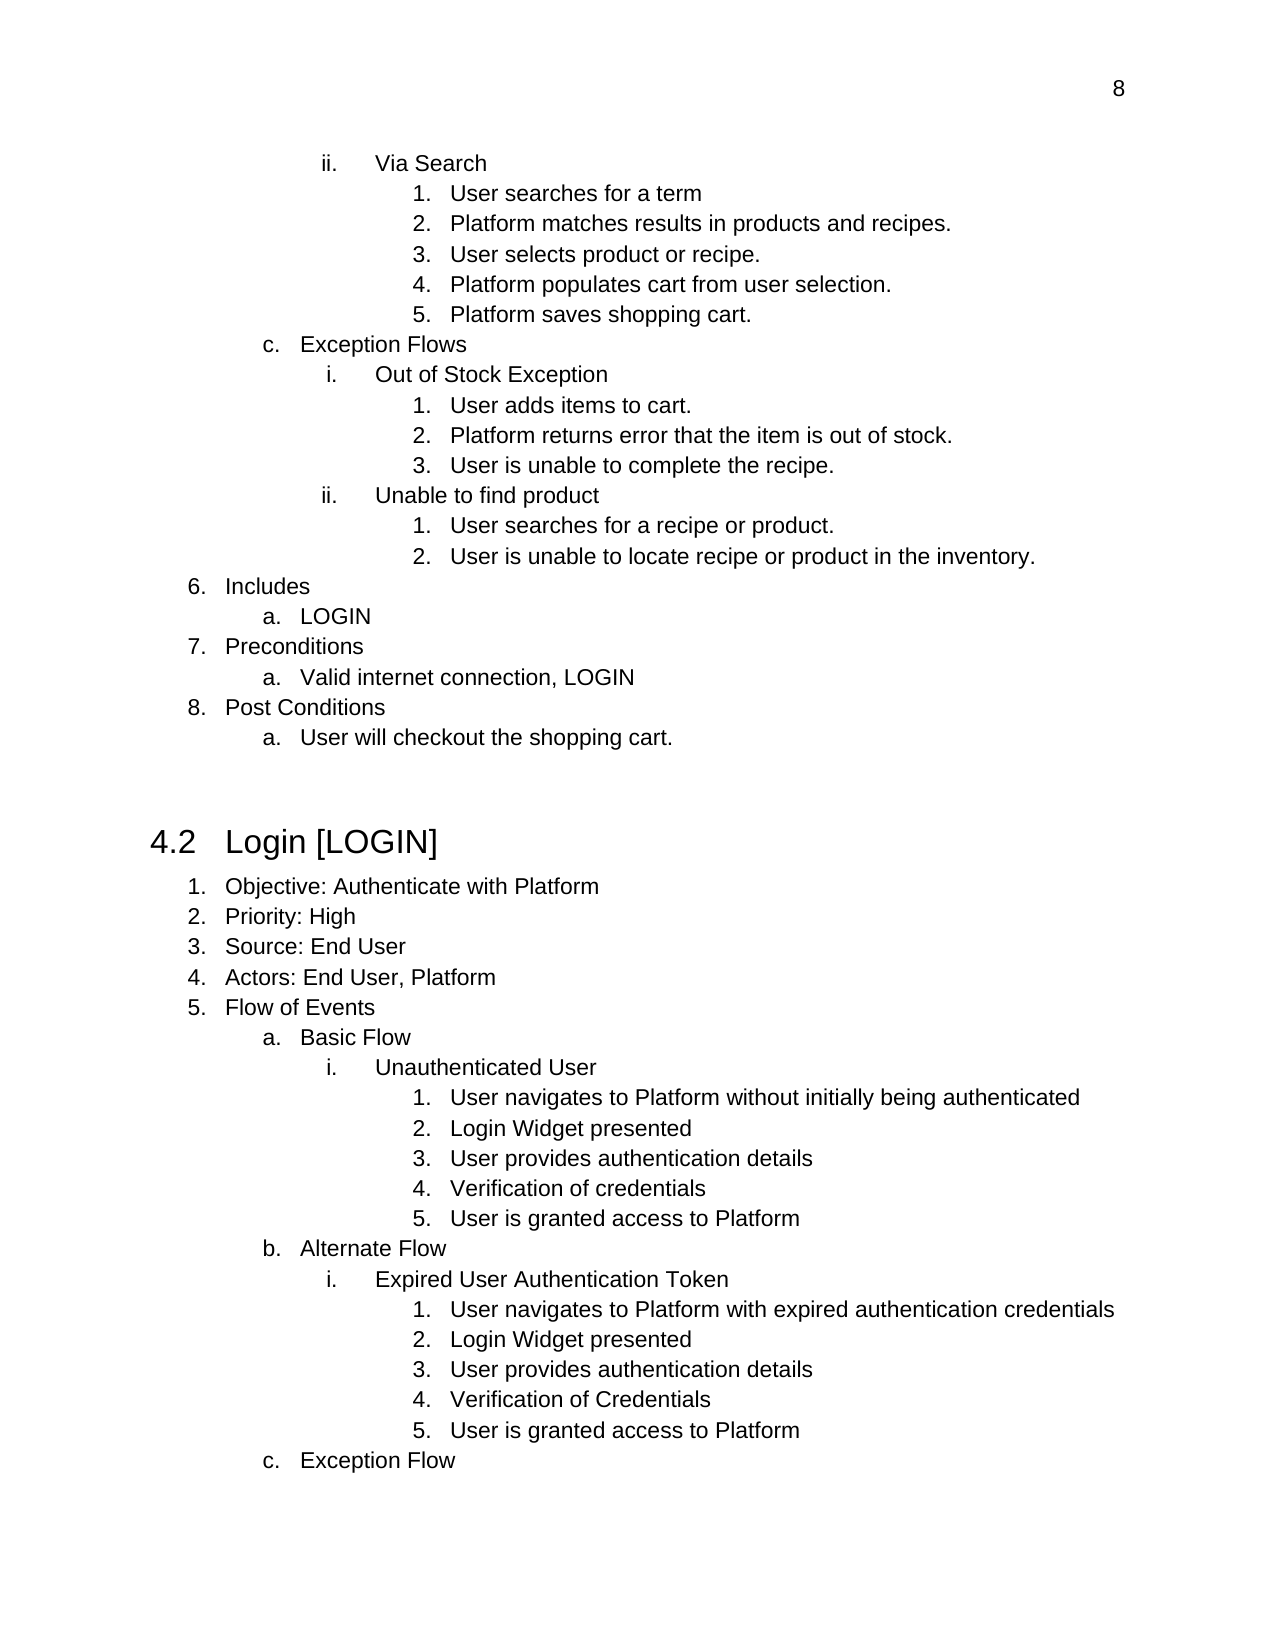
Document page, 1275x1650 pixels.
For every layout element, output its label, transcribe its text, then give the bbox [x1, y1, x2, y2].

list User is granted access to Platform [412, 1205, 1125, 1231]
list Flow of Events [187, 994, 1125, 1020]
list User adds items to cart. [412, 392, 1125, 418]
list LOGIN [262, 603, 1125, 629]
list Exception Flows [262, 331, 1125, 358]
list Preconditions [187, 633, 1125, 660]
list Verification of Credentials [412, 1386, 1125, 1413]
list Via Search [337, 150, 1125, 176]
list Unable to find product [337, 482, 1125, 509]
list Basic Flow [262, 1024, 1125, 1050]
list User navigates to Platform with expired authentication credentials [412, 1296, 1125, 1322]
list Expired User Authentication Token [337, 1266, 1125, 1292]
list User will checkout the shopping cart. [262, 724, 1125, 750]
list Login Widget presented [412, 1114, 1125, 1141]
subtitle 4.2 Login [LOGIN] [150, 822, 1125, 860]
list Platform saves shopping cart. [412, 301, 1125, 327]
list Platform populates cart from user selection. [412, 271, 1125, 297]
list Actors: End User, Platform [187, 963, 1125, 990]
list Post Conditions [187, 694, 1125, 720]
list Alternate Flow [262, 1235, 1125, 1262]
list Verification of credentials [412, 1175, 1125, 1201]
list Platform returns error that the item is out of stock. [412, 422, 1125, 448]
list User provides authentication details [412, 1145, 1125, 1171]
list Out of Stock Exception [337, 361, 1125, 388]
list Includes [187, 573, 1125, 599]
list User is granted access to Platform [412, 1417, 1125, 1443]
list User provides authentication details [412, 1356, 1125, 1382]
list Login Widget presented [412, 1326, 1125, 1352]
list User is unable to locate recipe or product in the inventory. [412, 543, 1125, 569]
list User navigates to Platform without initially being authenticated [412, 1084, 1125, 1111]
list User searches for a term [412, 180, 1125, 207]
list User is unable to complete the recipe. [412, 452, 1125, 478]
list Unauthenticated User [337, 1054, 1125, 1080]
list Priority: High [187, 903, 1125, 929]
list Platform matches results in products and recipes. [412, 210, 1125, 237]
list Exception Flow [262, 1447, 1125, 1473]
list Source: End User [187, 933, 1125, 959]
list User searches for a recipe or product. [412, 512, 1125, 539]
list Valid internet connection, LOGIN [262, 663, 1125, 690]
list User selects product or recipe. [412, 241, 1125, 267]
list Objective: Authenticate with Platform [187, 873, 1125, 899]
